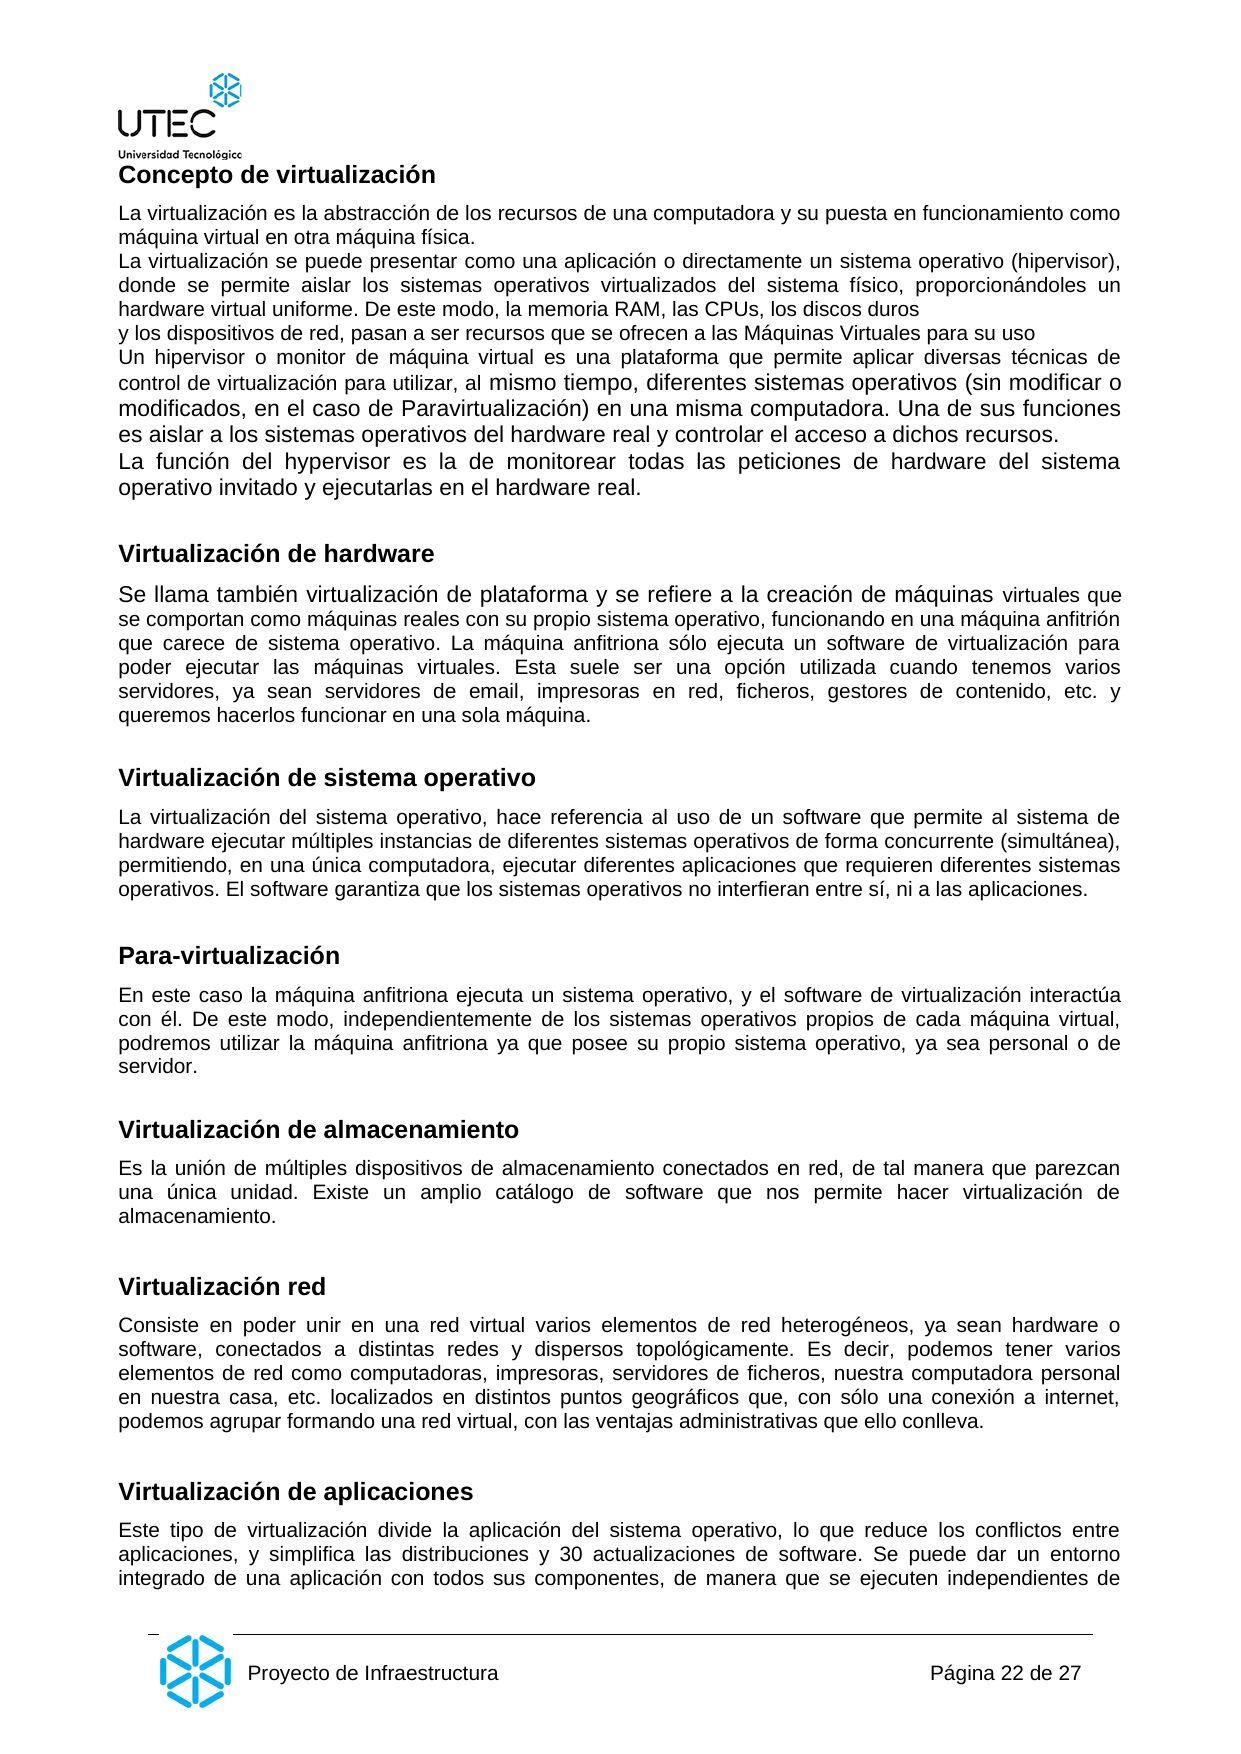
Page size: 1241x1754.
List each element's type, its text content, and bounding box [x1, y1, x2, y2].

text En este caso la máquina anfitriona ejecuta un sistema operativo, y el software de virtualización interactúa con él. De este modo, independientemente de los sistemas operativos propios de cada máquina virtual, podremos utilizar la máquina anfitriona ya que posee su propio sistema operativo, ya sea personal o de servidor. [118, 982, 1122, 1078]
text La función del hypervisor es la de monitorear todas las peticiones de hardware del sistema operativo invitado y ejecutarlas en el hardware real. [118, 448, 1122, 501]
text La virtualización es la abstracción de los recursos de una computadora y su puesta en funcionamiento como máquina virtual en otra máquina física. [118, 201, 1122, 249]
picture [231, 86, 239, 95]
subtitle Virtualización de sistema operativo [118, 763, 1122, 792]
text Consiste en poder unir en una red virtual varios elementos de red heterogéneos, ya sean hardware o software, conectados a distintas redes y dispersos topológicamente. Es decir, podemos tener varios elementos de red como computadoras, impresoras, servidores de ficheros, nuestra computadora personal en nuestra casa, etc. localizados en distintos puntos geográficos que, con sólo una conexión a internet, podemos agrupar formando una red virtual, con las ventajas administrativas que ello conlleva. [118, 1313, 1122, 1433]
text Es la unión de múltiples dispositivos de almacenamiento conectados en red, de tal manera que parezcan una única unidad. Existe un amplio catálogo de software que nos permite hacer virtualización de almacenamiento. [118, 1156, 1122, 1228]
text Se llama también virtualización de plataforma y se refiere a la creación de máquinas virtuales que se comportan como máquinas reales con su propio sistema operativo, funcionando en una máquina anfitrión que carece de sistema operativo. La máquina anfitriona sólo ejecuta un software de virtualización para poder ejecutar las máquinas virtuales. Esta suele ser una opción utilizada cuando tenemos varios servidores, ya sean servidores de email, impresoras en red, ficheros, gestores de contenido, etc. y queremos hacerlos funcionar en una sola máquina. [118, 581, 1122, 727]
text Un hipervisor o monitor de máquina virtual es una plataforma que permite aplicar diversas técnicas de control de virtualización para utilizar, al mismo tiempo, diferentes sistemas operativos (sin modificar o modificados, en el caso de Paravirtualización) en una misma computadora. Una de sus funciones es aislar a los sistemas operativos del hardware real y controlar el acceso a dichos recursos. [118, 345, 1122, 448]
picture [228, 77, 236, 86]
subtitle Para-virtualización [118, 941, 1122, 970]
picture [118, 73, 242, 160]
picture [232, 73, 242, 84]
text La virtualización se puede presentar como una aplicación o directamente un sistema operativo (hipervisor), donde se permite aislar los sistemas operativos virtualizados del sistema físico, proporcionándoles un hardware virtual uniforme. De este modo, la memoria RAM, las CPUs, los discos duros [118, 249, 1122, 321]
subtitle Concepto de virtualización [118, 160, 1122, 188]
picture [228, 95, 236, 103]
subtitle Virtualización red [118, 1272, 1122, 1300]
subtitle Virtualización de aplicaciones [118, 1476, 1122, 1505]
subtitle Virtualización de hardware [118, 539, 1122, 568]
picture [213, 86, 221, 96]
picture [158, 1634, 233, 1710]
picture [216, 95, 224, 104]
text La virtualización del sistema operativo, hace referencia al uso de un software que permite al sistema de hardware ejecutar múltiples instancias de diferentes sistemas operativos de forma concurrente (simultánea), permitiendo, en una única computadora, ejecutar diferentes aplicaciones que requieren diferentes sistemas operativos. El software garantiza que los sistemas operativos no interfieran entre sí, ni a las aplicaciones. [118, 804, 1122, 900]
picture [216, 77, 224, 87]
text y los dispositivos de red, pasan a ser recursos que se ofrecen a las Máquinas Virtuales para su uso [118, 321, 1122, 345]
subtitle Virtualización de almacenamiento [118, 1115, 1122, 1143]
